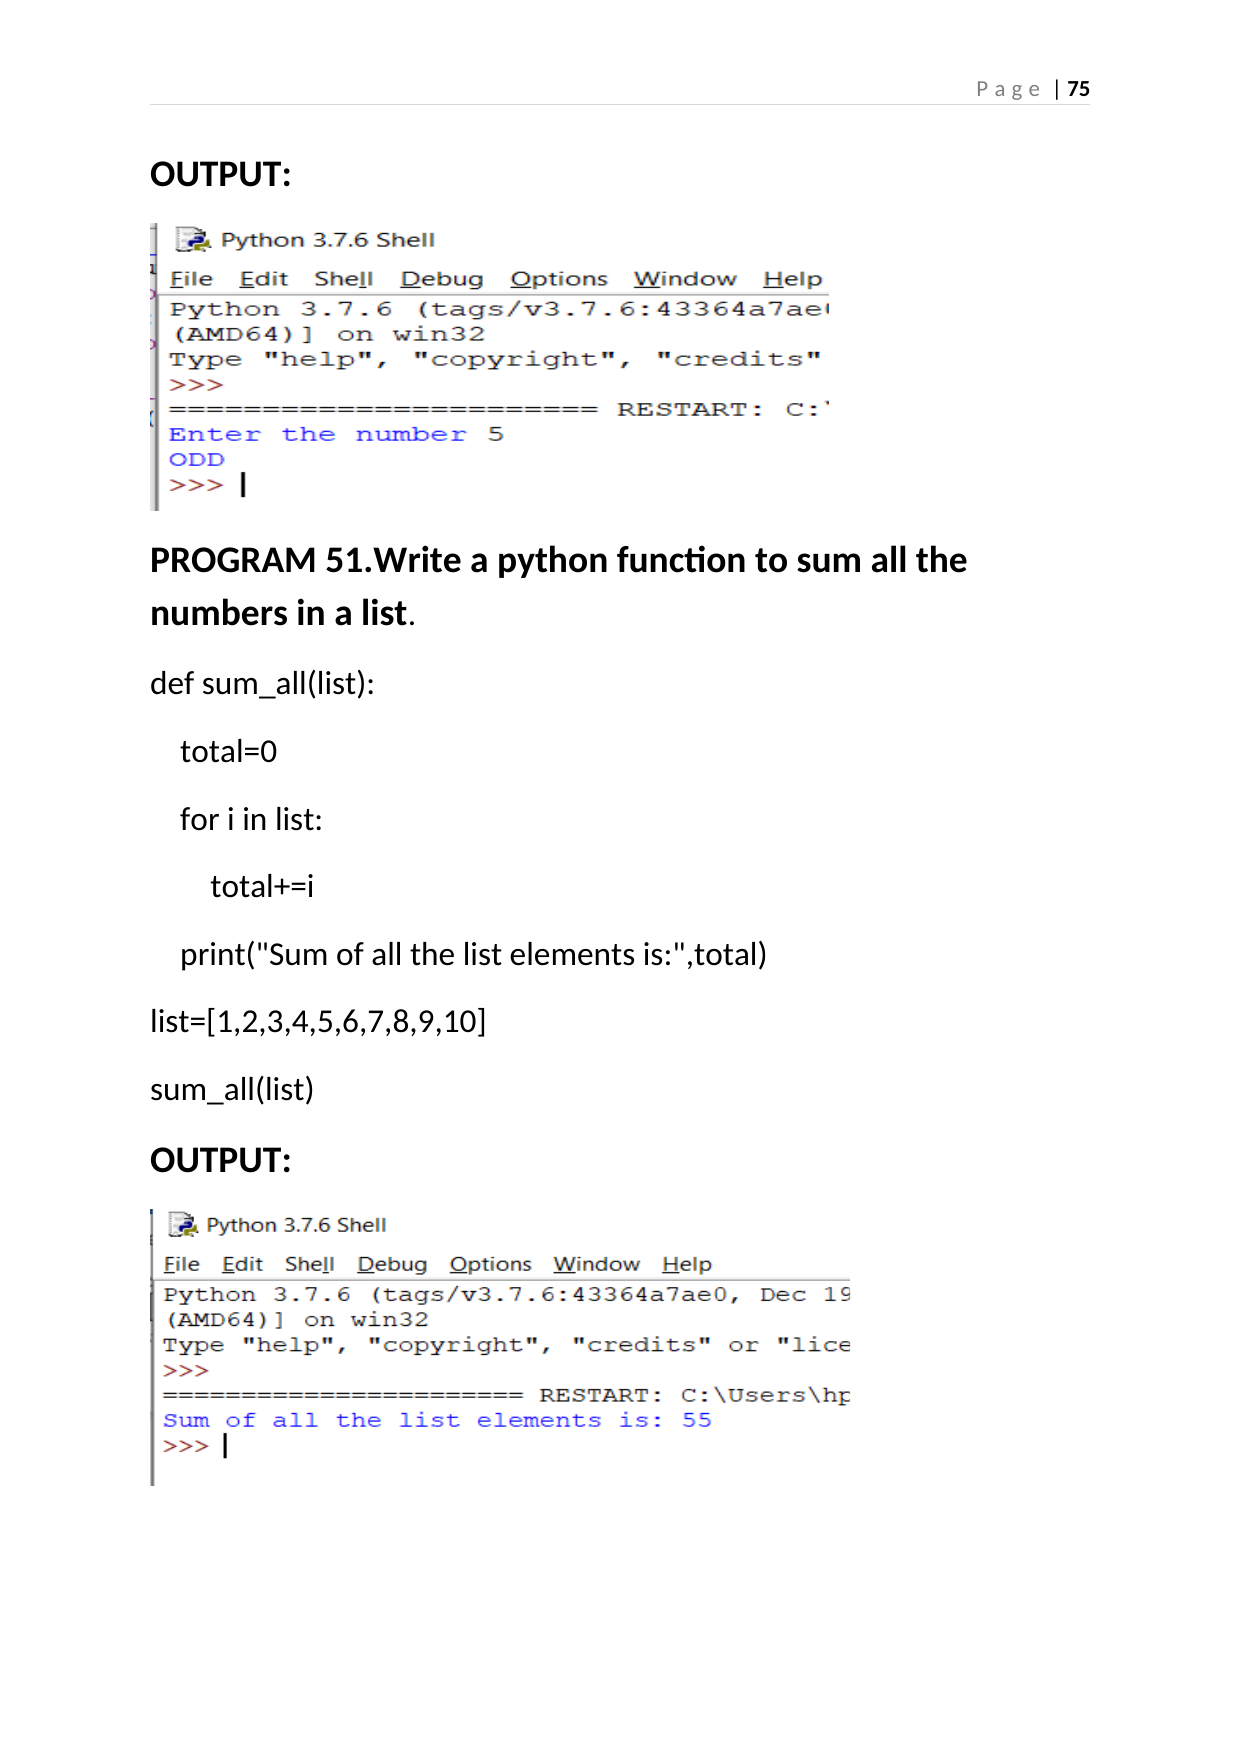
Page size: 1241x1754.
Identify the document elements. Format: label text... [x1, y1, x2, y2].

text for i in list: [150, 797, 1090, 838]
text OUTPUT: [150, 1136, 1090, 1181]
text list=[1,2,3,4,5,6,7,8,9,10] [150, 1000, 1090, 1041]
text total=0 [150, 730, 1090, 771]
text def sum_all(list): [150, 662, 1090, 703]
text total+=i [150, 865, 1090, 906]
text PROGRAM 51.Write a python function to sum all the numbers in a list. [150, 536, 1090, 634]
text print("Sum of all the list elements is:",total) [150, 933, 1090, 973]
text sum_all(list) [150, 1068, 1090, 1109]
text OUTPUT: [150, 150, 1090, 196]
picture [150, 1209, 851, 1486]
picture [150, 223, 829, 511]
